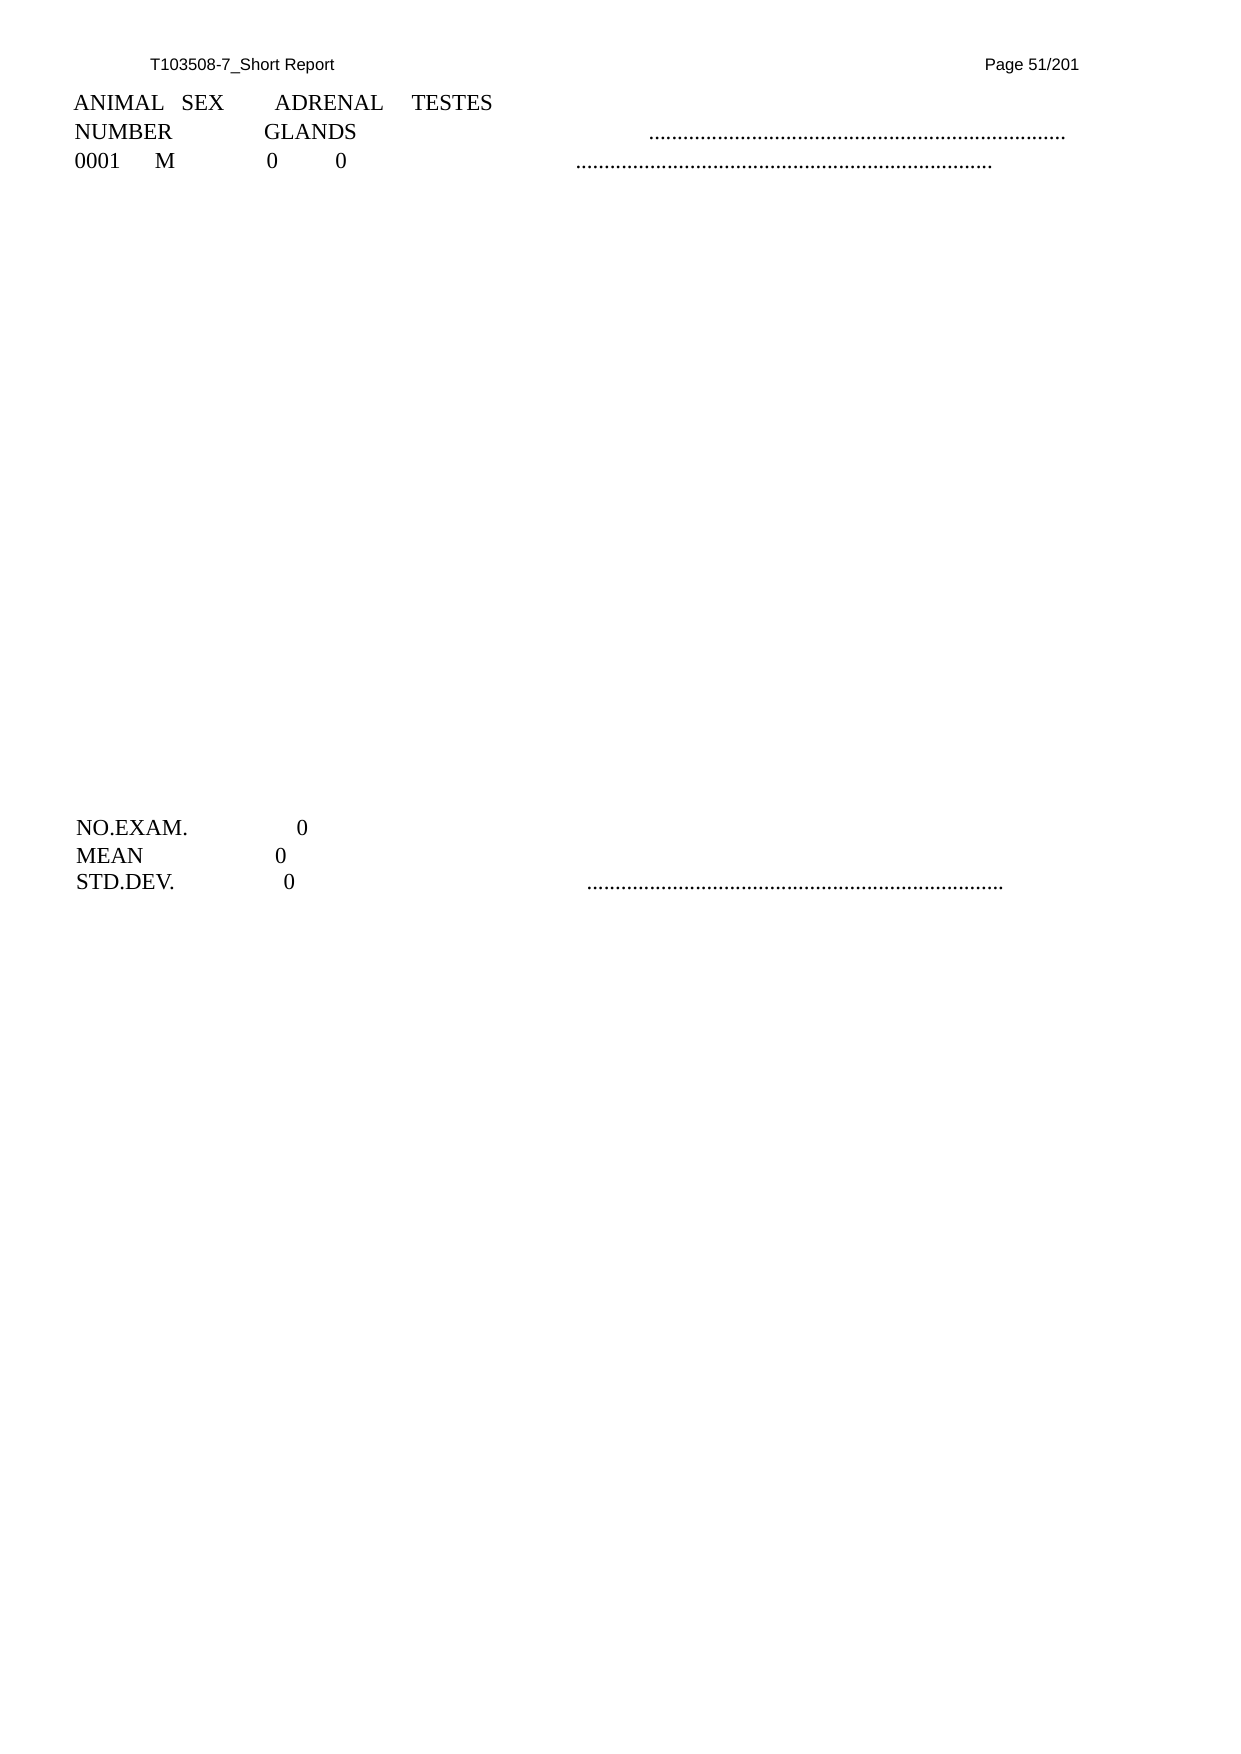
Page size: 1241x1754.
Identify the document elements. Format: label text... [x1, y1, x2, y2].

text ANIMAL SEX ADRENAL TESTES [40, 89, 1080, 116]
text 0001 M 0 0 ......................................................................... [40, 147, 1080, 173]
text NUMBER GLANDS ......................................................................... [40, 118, 1080, 144]
